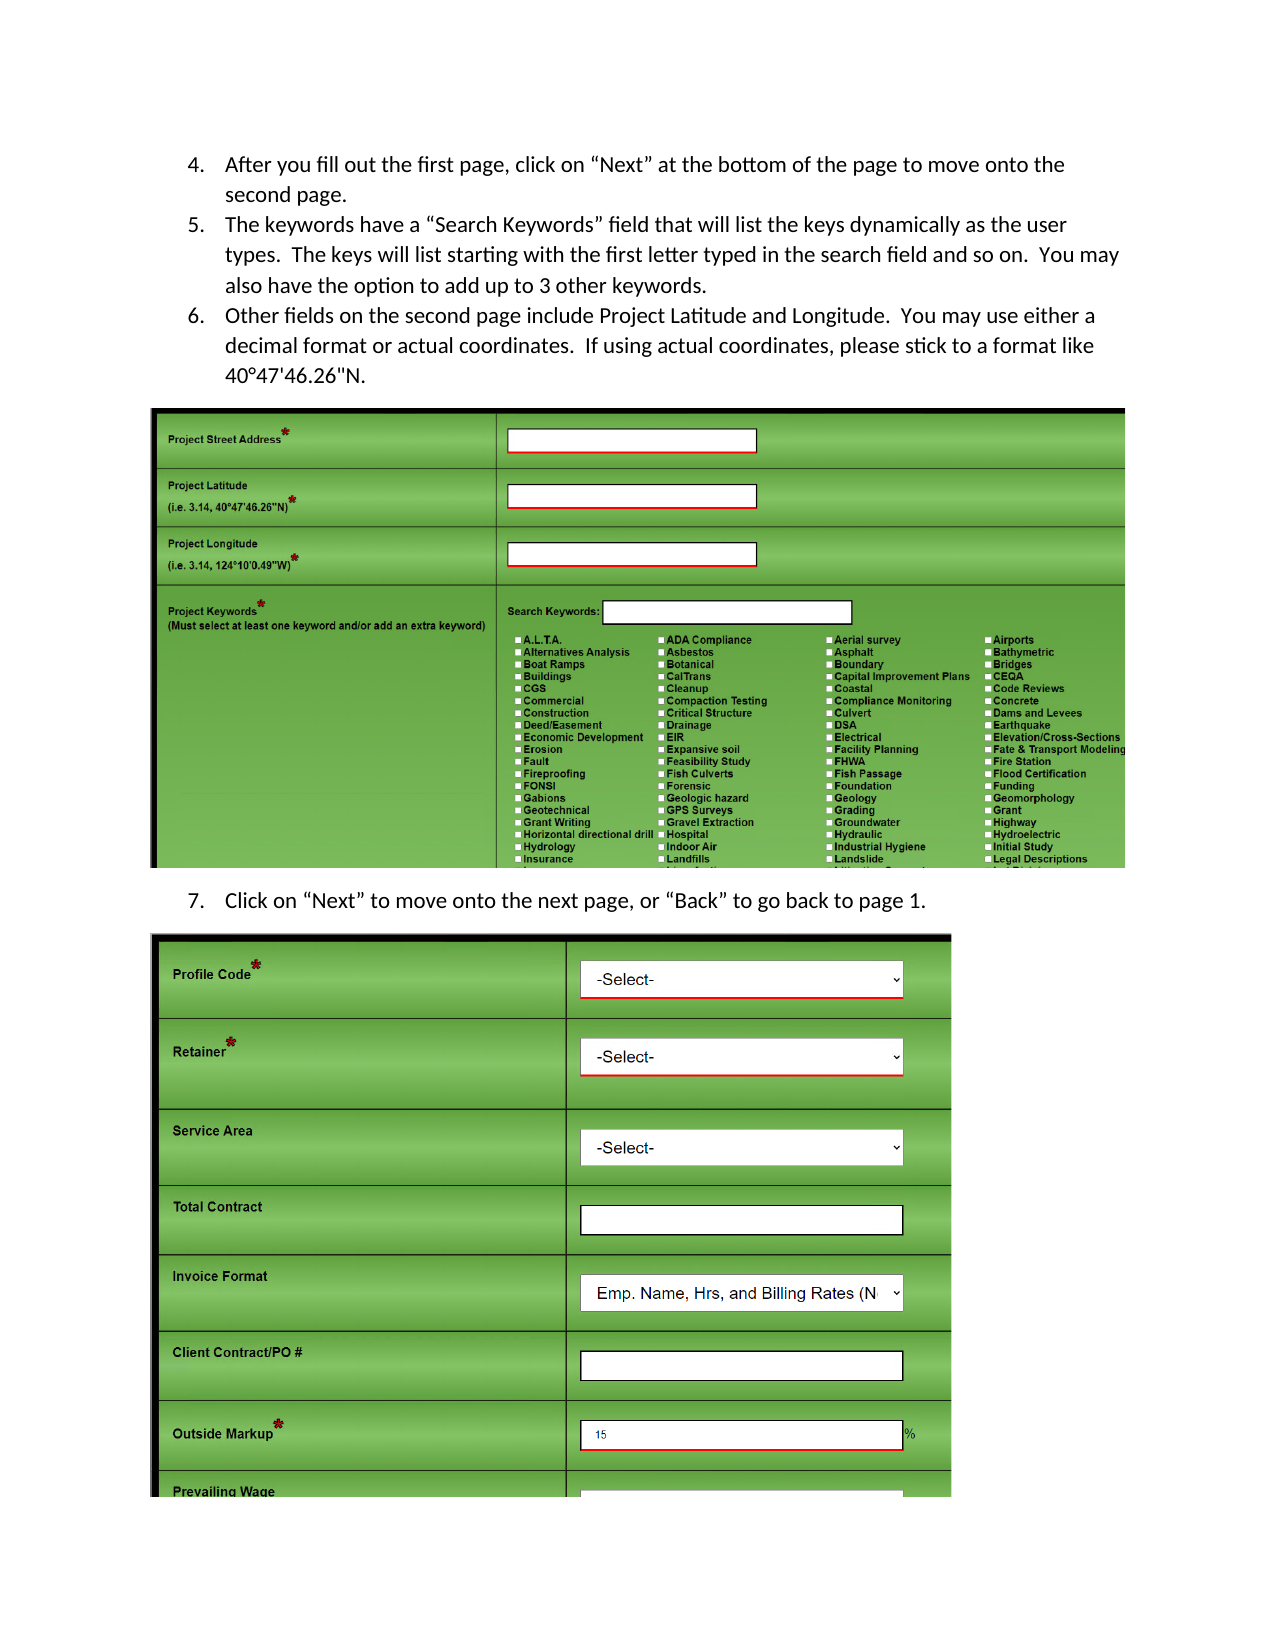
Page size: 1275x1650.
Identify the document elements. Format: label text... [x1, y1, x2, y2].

list Click on “Next” to move onto the next page, or “Back” to go back to page 1. [187, 886, 1125, 914]
list After you fill out the first page, click on “Next” at the bottom of the page to move onto the second page. [187, 150, 1125, 208]
list Other fields on the second page include Project Latitude and Longitude. You may use either a decimal format or actual coordinates. If using actual coordinates, please stick to a format like 40°47'46.26"N. [187, 301, 1125, 389]
picture [150, 933, 952, 1497]
picture [150, 408, 1125, 868]
list The keywords have a “Search Keywords” field that will list the keys dynamically as the user types. The keys will list starting with the first letter typed in the search field and so on. You may also have the option to add up to 3 other keywords. [187, 210, 1125, 299]
